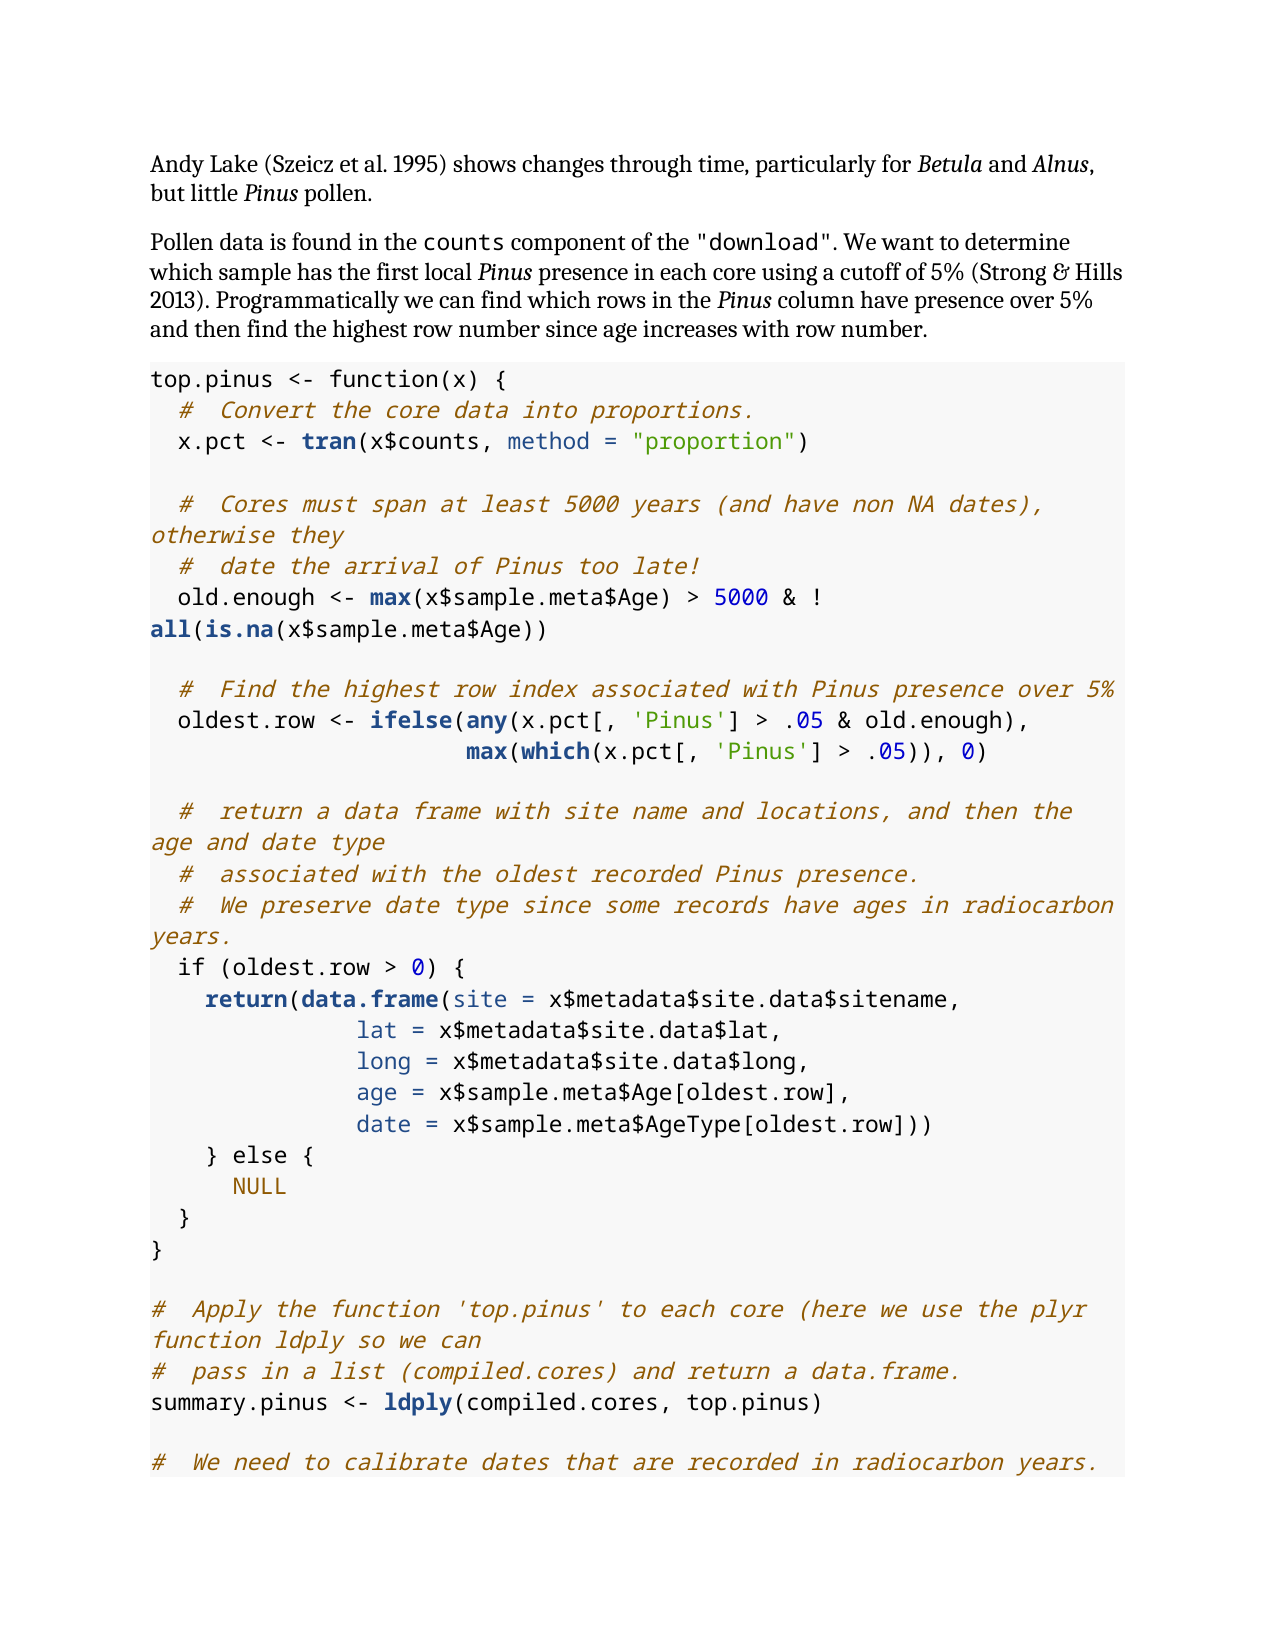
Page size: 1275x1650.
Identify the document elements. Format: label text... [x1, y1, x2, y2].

text Pollen data is found in the counts component of the "download". We want to determine which sample has the first local Pinus presence in each core using a cutoff of 5% (Strong & Hills 2013). Programmatically we can find which rows in the Pinus column have presence over 5% and then find the highest row number since age increases with row number. [150, 226, 1125, 344]
text Andy Lake (Szeicz et al. 1995) shows changes through time, particularly for Betula and Alnus, but little Pinus pollen. [150, 150, 1125, 207]
